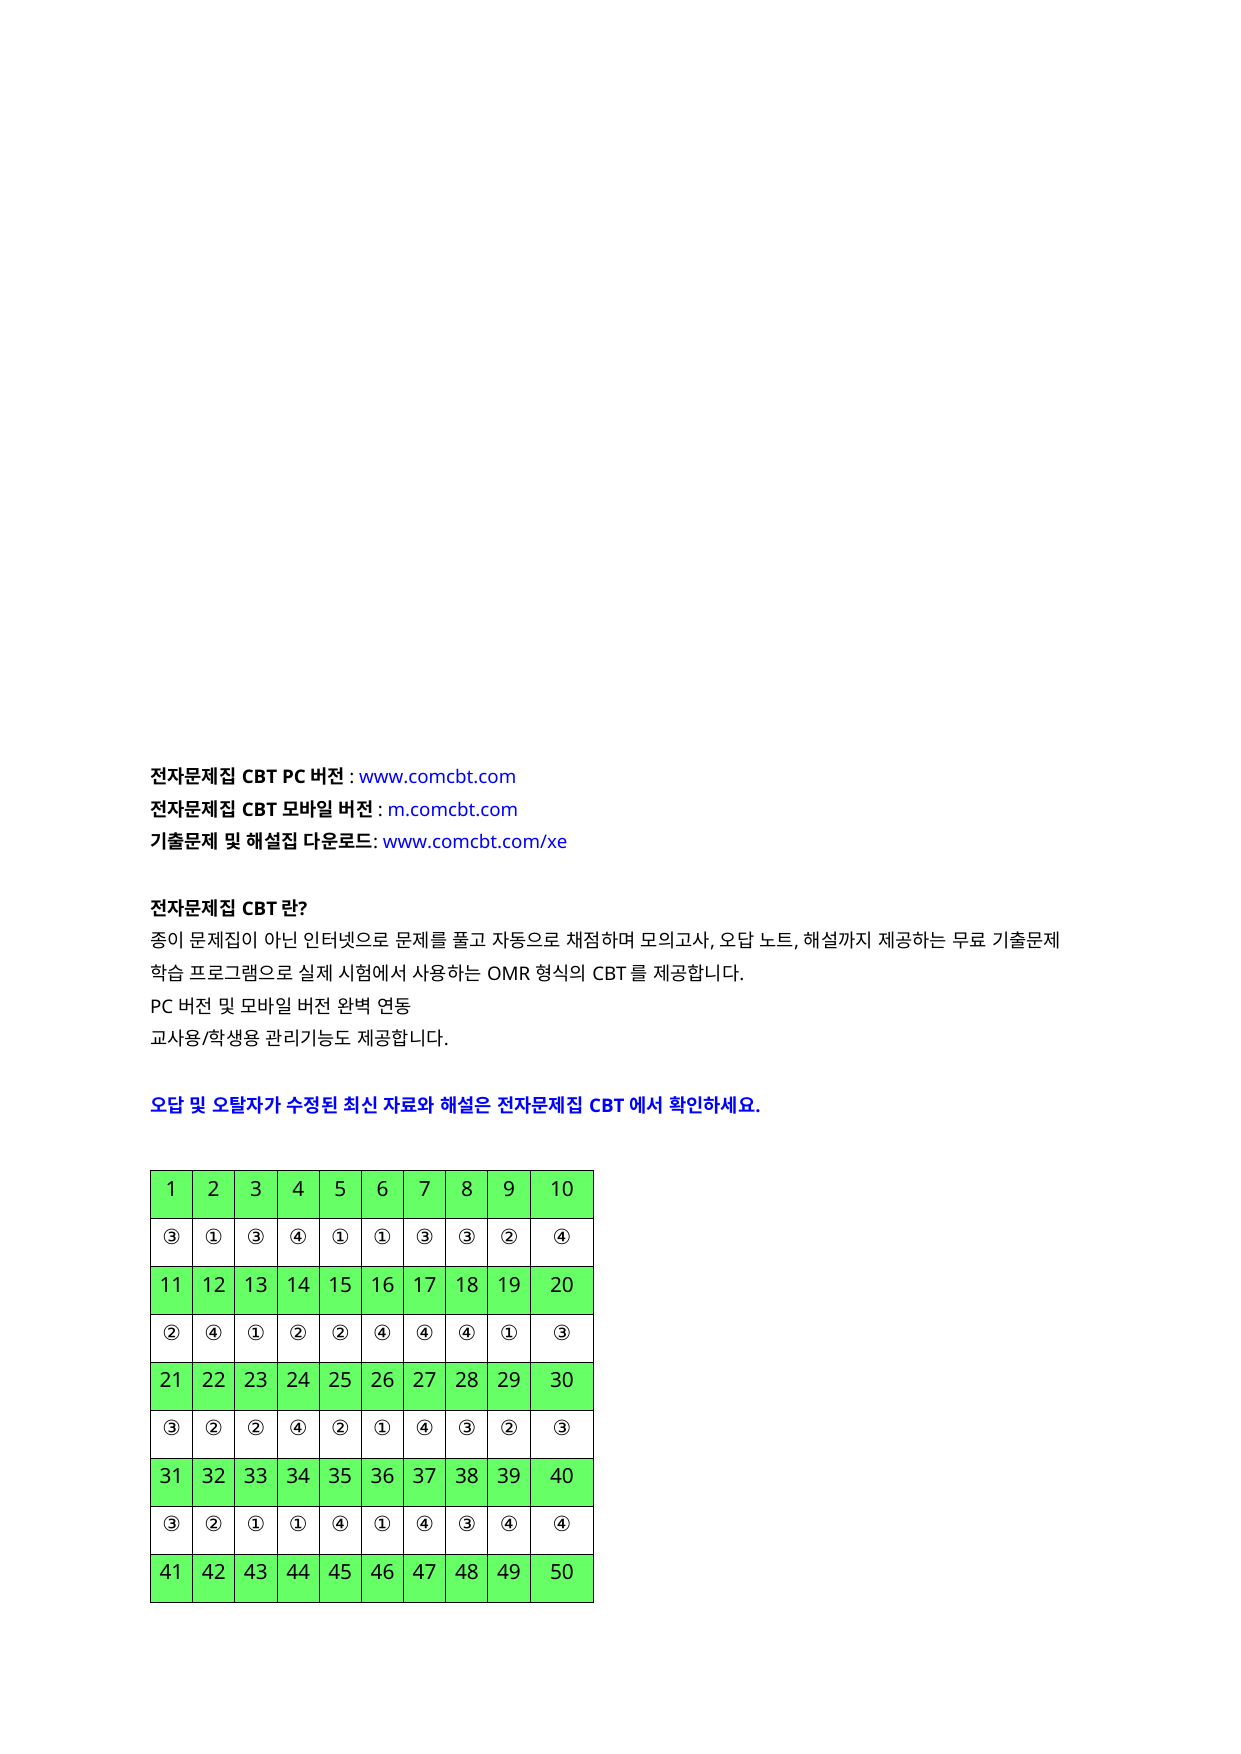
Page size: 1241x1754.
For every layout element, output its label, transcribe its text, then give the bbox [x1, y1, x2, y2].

table_cell 33 [235, 1459, 277, 1506]
table_cell 15 [320, 1267, 361, 1314]
table_cell 14 [278, 1267, 319, 1314]
table_cell ② [193, 1411, 234, 1458]
table_cell 41 [151, 1555, 192, 1602]
table_cell 24 [278, 1363, 319, 1410]
table_cell ② [193, 1507, 234, 1554]
table_header 10 [531, 1171, 593, 1218]
table_cell ① [488, 1315, 530, 1362]
table_cell 19 [488, 1267, 530, 1314]
table_cell 29 [488, 1363, 530, 1410]
table_cell 38 [446, 1459, 487, 1506]
table_cell ④ [531, 1507, 593, 1554]
table_cell ④ [404, 1315, 445, 1362]
table_cell 12 [193, 1267, 234, 1314]
table_cell ③ [151, 1219, 192, 1266]
table_cell ④ [193, 1315, 234, 1362]
table_cell ④ [320, 1507, 361, 1554]
table_cell 35 [320, 1459, 361, 1506]
table_header 3 [235, 1171, 277, 1218]
table_cell 17 [404, 1267, 445, 1314]
table_header 2 [193, 1171, 234, 1218]
table_cell ③ [531, 1411, 593, 1458]
table_cell 30 [531, 1363, 593, 1410]
table_cell 21 [151, 1363, 192, 1410]
table_cell ④ [278, 1411, 319, 1458]
table_cell 42 [193, 1555, 234, 1602]
table_cell ④ [531, 1219, 593, 1266]
table_cell 39 [488, 1459, 530, 1506]
table_cell ③ [404, 1219, 445, 1266]
table_cell ③ [446, 1507, 487, 1554]
table_cell ② [488, 1411, 530, 1458]
table_cell 45 [320, 1555, 361, 1602]
table_cell 20 [531, 1267, 593, 1314]
table_cell 11 [151, 1267, 192, 1314]
table_cell 36 [362, 1459, 403, 1506]
table_cell ② [320, 1411, 361, 1458]
table_header 8 [446, 1171, 487, 1218]
table_cell 46 [362, 1555, 403, 1602]
table_cell ④ [488, 1507, 530, 1554]
table_cell 44 [278, 1555, 319, 1602]
table_cell ④ [278, 1219, 319, 1266]
table_cell 23 [235, 1363, 277, 1410]
table_cell 31 [151, 1459, 192, 1506]
table_cell ③ [151, 1411, 192, 1458]
table_cell ② [278, 1315, 319, 1362]
table_cell 43 [235, 1555, 277, 1602]
table_cell 27 [404, 1363, 445, 1410]
table_cell 26 [362, 1363, 403, 1410]
table_cell 49 [488, 1555, 530, 1602]
table_cell 37 [404, 1459, 445, 1506]
table_cell 32 [193, 1459, 234, 1506]
table_header 6 [362, 1171, 403, 1218]
table_cell ① [193, 1219, 234, 1266]
table_cell 40 [531, 1459, 593, 1506]
table_cell 48 [446, 1555, 487, 1602]
table_cell 28 [446, 1363, 487, 1410]
text 전자문제집 CBT PC 버전 : www.comcbt.com 전자문제집 CBT 모바일 버전 : m.comcbt.com 기출문제 및 해설집 다운로드: www.comcbt.com/xe 전자문제집 CBT란? 종이 문제집이 아닌 인터넷으로 문제를 풀고 자동으로 채점하며 모의고사, 오답 노트, 해설까지 제공하는 무료 기출문제 학습 프로그램으로 실제 시험에서 사용하는 OMR 형식의 CBT를 제공합니다. PC 버전 및 모바일 버전 완벽 연동 교사용/학생용 관리기능도 제공합니다. 오답 및 오탈자가 수정된 최신 자료와 해설은 전자문제집 CBT 에서 확인하세요. [150, 762, 1090, 1118]
table_cell 22 [193, 1363, 234, 1410]
table_cell ④ [446, 1315, 487, 1362]
table_cell ③ [446, 1219, 487, 1266]
table_cell ① [362, 1219, 403, 1266]
table_cell ① [362, 1507, 403, 1554]
table_cell ③ [235, 1219, 277, 1266]
table_header 1 [151, 1171, 192, 1218]
table_cell ③ [151, 1507, 192, 1554]
table_cell ④ [404, 1411, 445, 1458]
table_header 9 [488, 1171, 530, 1218]
table_cell ③ [446, 1411, 487, 1458]
table_cell 16 [362, 1267, 403, 1314]
table_cell 18 [446, 1267, 487, 1314]
table_cell ② [488, 1219, 530, 1266]
table_cell ① [320, 1219, 361, 1266]
table_header 4 [278, 1171, 319, 1218]
table_cell ② [320, 1315, 361, 1362]
table_cell 34 [278, 1459, 319, 1506]
table_cell ③ [531, 1315, 593, 1362]
table_header 5 [320, 1171, 361, 1218]
table_cell ② [151, 1315, 192, 1362]
table_cell ② [235, 1411, 277, 1458]
table_header 7 [404, 1171, 445, 1218]
table_cell ① [235, 1315, 277, 1362]
table_cell 25 [320, 1363, 361, 1410]
table_cell ④ [362, 1315, 403, 1362]
table_cell ④ [404, 1507, 445, 1554]
table_cell ① [235, 1507, 277, 1554]
table_cell ① [362, 1411, 403, 1458]
table_cell 50 [531, 1555, 593, 1602]
table_cell ① [278, 1507, 319, 1554]
table_cell 13 [235, 1267, 277, 1314]
table_cell 47 [404, 1555, 445, 1602]
